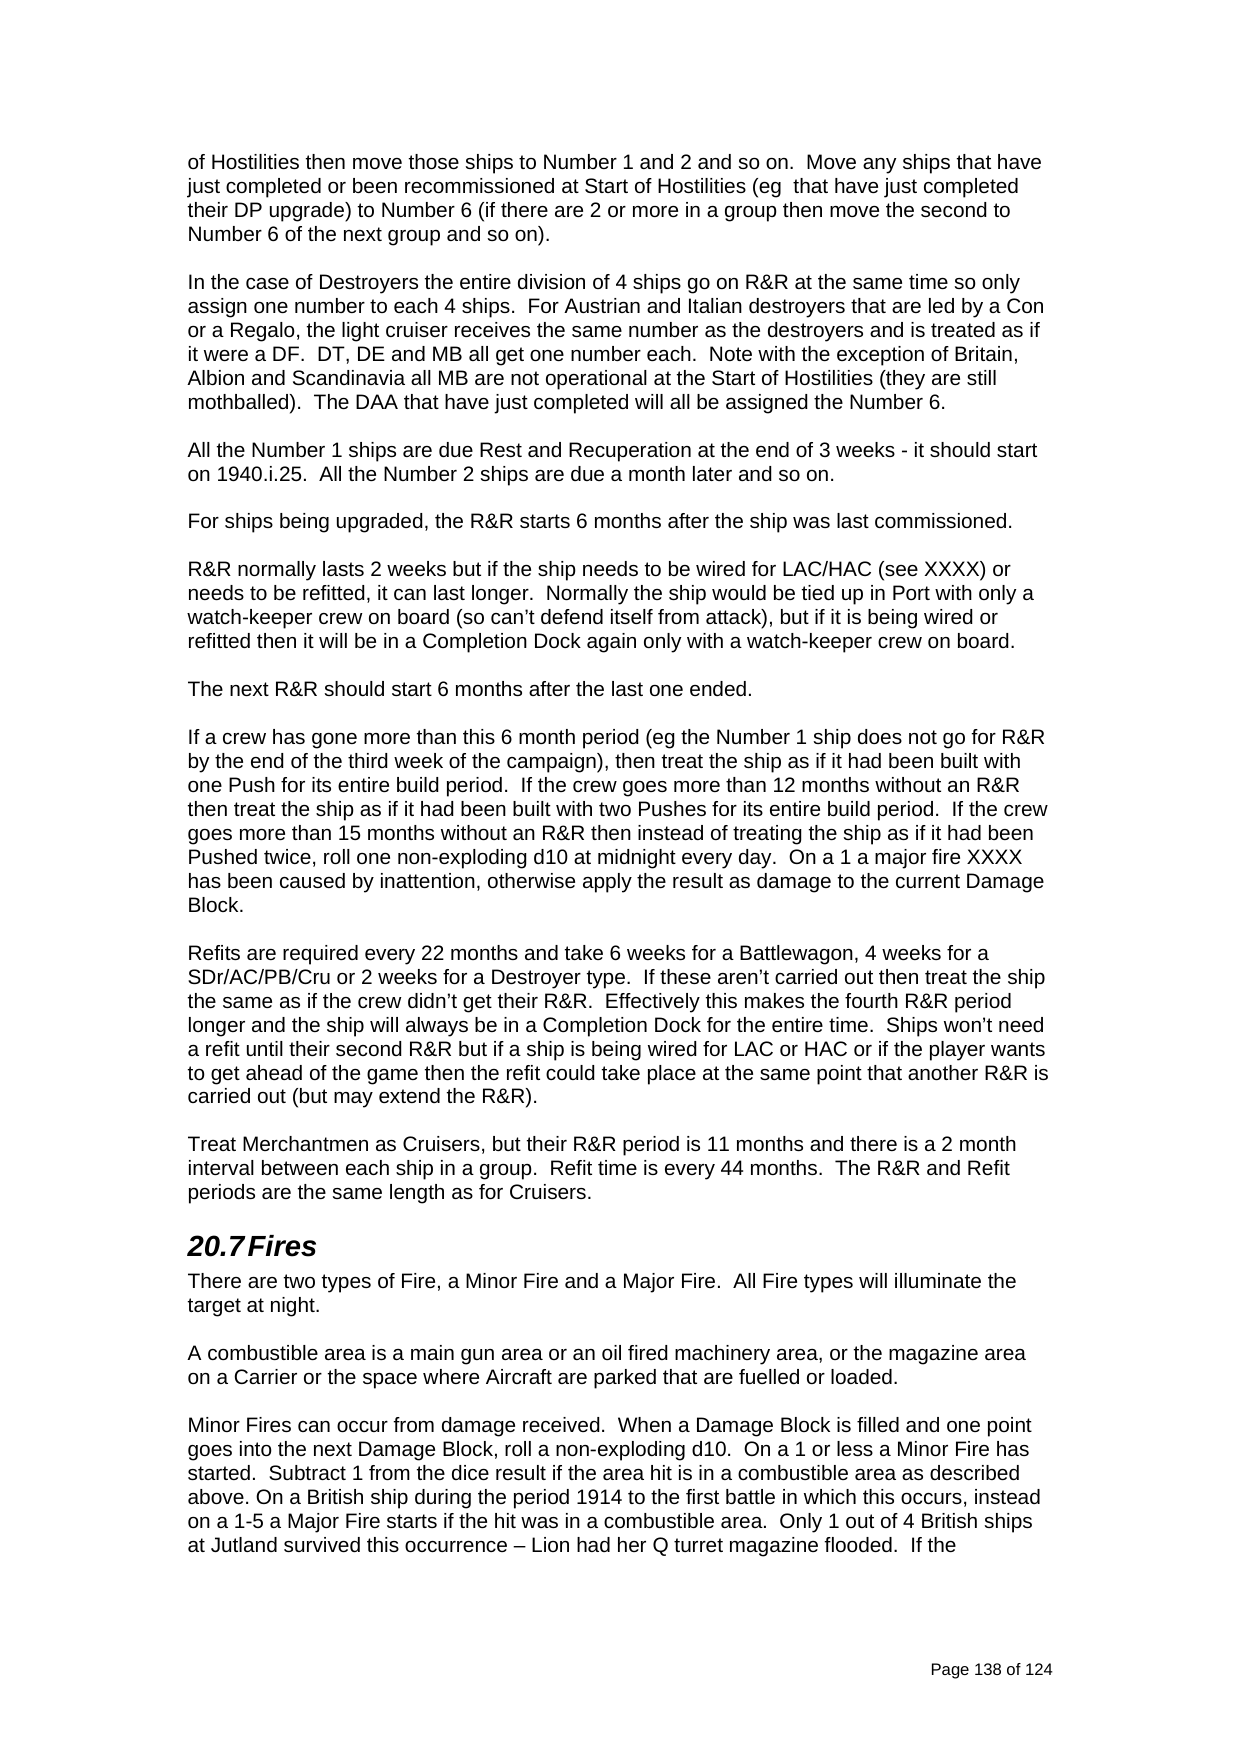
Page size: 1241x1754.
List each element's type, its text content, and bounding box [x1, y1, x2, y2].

text R&R normally lasts 2 weeks but if the ship needs to be wired for LAC/HAC (see XXXX) or needs to be refitted, it can last longer. Normally the ship would be tied up in Port with only a watch-keeper crew on board (so can’t defend itself from attack), but if it is being wired or refitted then it will be in a Completion Dock again only with a watch-keeper crew on board. [187, 557, 1053, 653]
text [187, 150, 1053, 246]
text There are two types of Fire, a Minor Fire and a Major Fire. All Fire types will illuminate the target at night. [187, 1269, 1053, 1317]
text The next R&R should start 6 months after the last one ended. [187, 677, 1053, 701]
subtitle Fires [187, 1229, 1053, 1263]
text In the case of Destroyers the entire division of 4 ships go on R&R at the same time so only assign one number to each 4 ships. For Austrian and Italian destroyers that are led by a Con or a Regalo, the light cruiser receives the same number as the destroyers and is treated as if it were a DF. DT, DE and MB all get one number each. Note with the exception of Britain, Albion and Scandinavia all MB are not operational at the Start of Hostilities (they are still mothballed). The DAA that have just completed will all be assigned the Number 6. [187, 270, 1053, 413]
text If a crew has gone more than this 6 month period (eg the Number 1 ship does not go for R&R by the end of the third week of the campaign), then treat the ship as if it had been built with one Push for its entire build period. If the crew goes more than 12 months without an R&R then treat the ship as if it had been built with two Pushes for its entire build period. If the crew goes more than 15 months without an R&R then instead of treating the ship as if it had been Pushed twice, roll one non-exploding d10 at midnight every day. On a 1 a major fire XXXX has been caused by inattention, otherwise apply the result as damage to the current Damage Block. [187, 725, 1053, 917]
text All the Number 1 ships are due Rest and Recuperation at the end of 3 weeks - it should start on 1940.i.25. All the Number 2 ships are due a month later and so on. [187, 437, 1053, 485]
text Treat Merchantmen as Cruisers, but their R&R period is 11 months and there is a 2 month interval between each ship in a group. Refit time is every 44 months. The R&R and Refit periods are the same length as for Cruisers. [187, 1132, 1053, 1204]
text For ships being upgraded, the R&R starts 6 months after the ship was last commissioned. [187, 509, 1053, 533]
text A combustible area is a main gun area or an oil fired machinery area, or the magazine area on a Carrier or the space where Aircraft are parked that are fuelled or loaded. [187, 1341, 1053, 1389]
text Refits are required every 22 months and take 6 weeks for a Battlewagon, 4 weeks for a SDr/AC/PB/Cru or 2 weeks for a Destroyer type. If these aren’t carried out then treat the ship the same as if the crew didn’t get their R&R. Effectively this makes the fourth R&R period longer and the ship will always be in a Completion Dock for the entire time. Ships won’t need a refit until their second R&R but if a ship is being wired for LAC or HAC or if the player wants to get ahead of the game then the refit could take place at the same point that another R&R is carried out (but may extend the R&R). [187, 941, 1053, 1108]
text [187, 1413, 1053, 1556]
